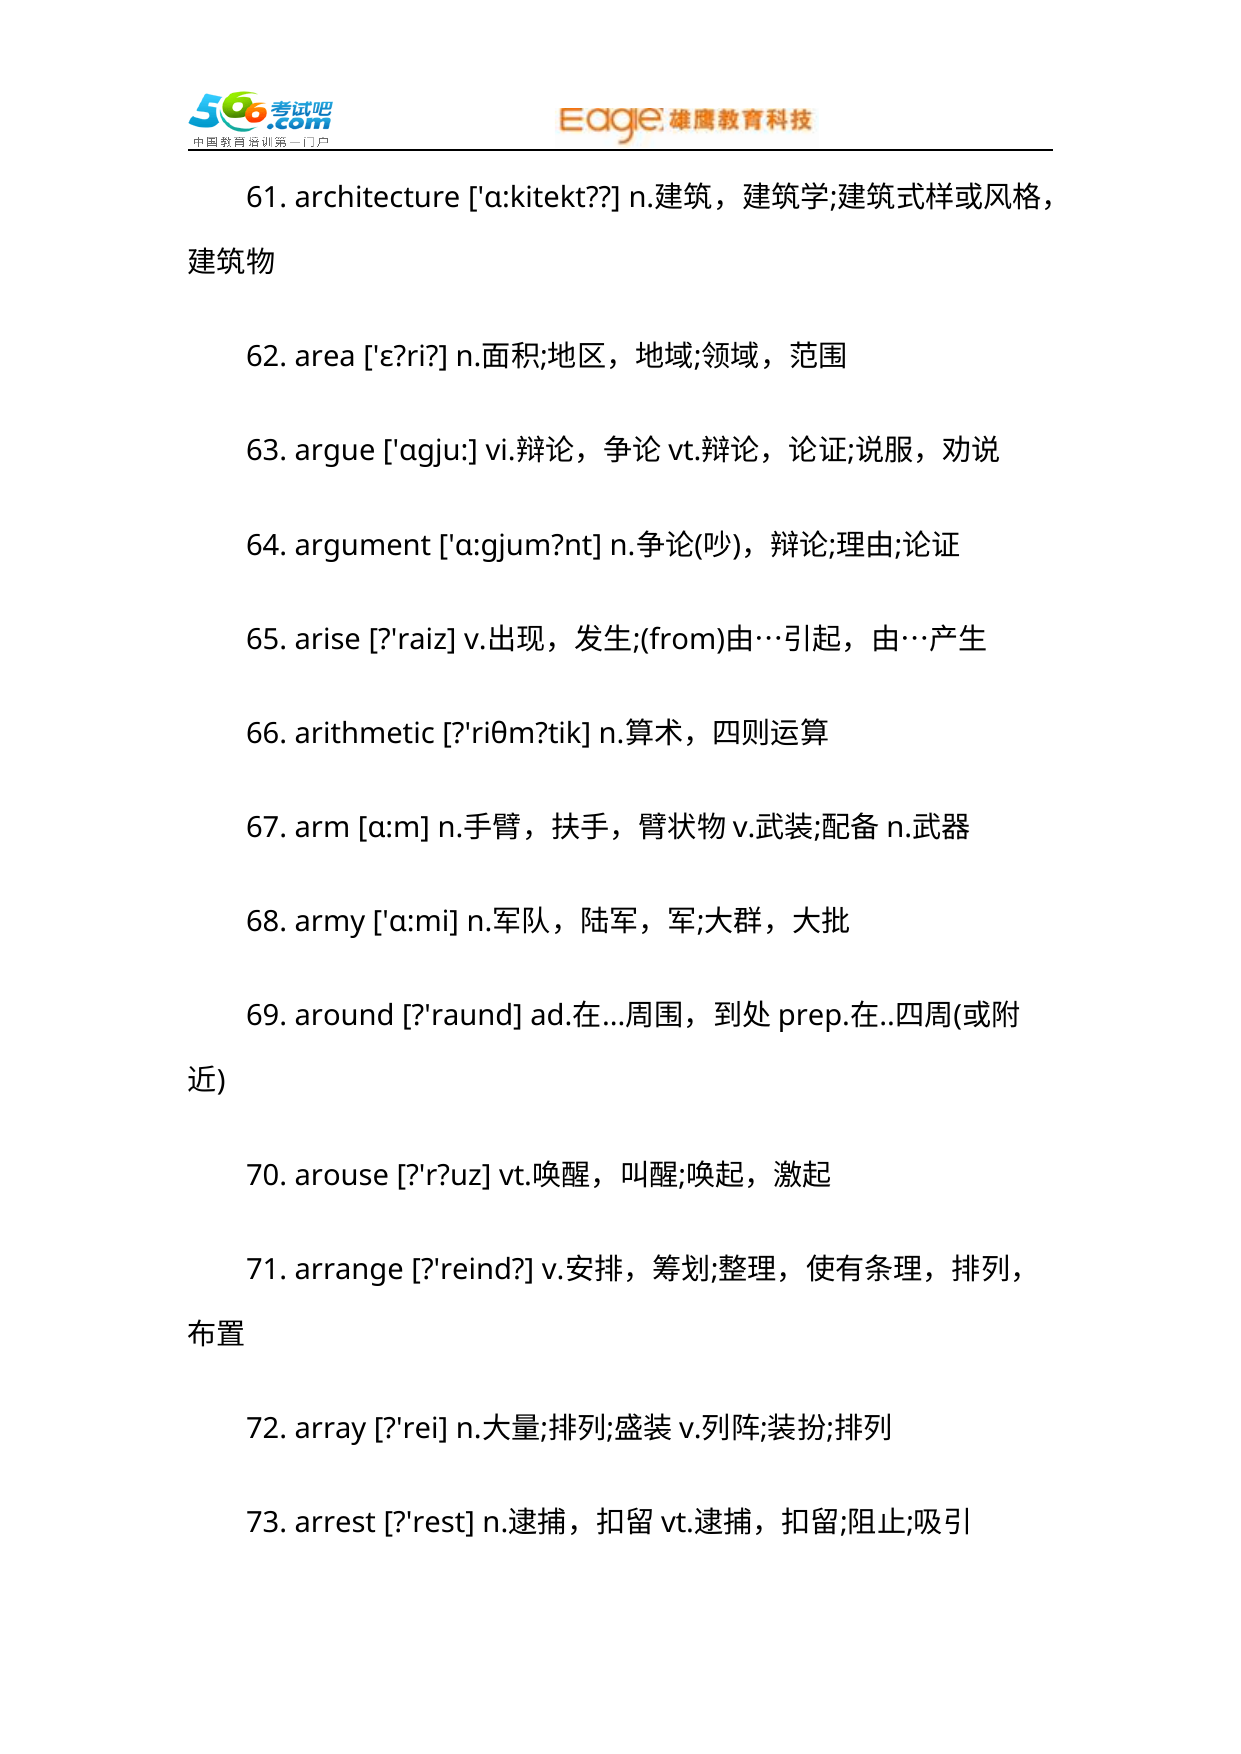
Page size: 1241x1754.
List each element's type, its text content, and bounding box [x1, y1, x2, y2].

text 69. around [?'raund] ad.在...周围，到处 prep.在..四周(或附近) [187, 981, 1053, 1111]
text 66. arithmetic [?'riθm?tik] n.算术，四则运算 [187, 698, 1053, 763]
text 72. array [?'rei] n.大量;排列;盛装 v.列阵;装扮;排列 [187, 1393, 1053, 1458]
text 63. argue ['ɑɡju:] vi.辩论，争论 vt.辩论，论证;说服，劝说 [187, 416, 1053, 481]
text 67. arm [ɑ:m] n.手臂，扶手，臂状物 v.武装;配备 n.武器 [187, 792, 1053, 857]
text 65. arise [?'raiz] v.出现，发生;(from)由…引起，由…产生 [187, 604, 1053, 669]
text 73. arrest [?'rest] n.逮捕，扣留 vt.逮捕，扣留;阻止;吸引 [187, 1487, 1053, 1552]
text 70. arouse [?'r?uz] vt.唤醒，叫醒;唤起，激起 [187, 1140, 1053, 1205]
text 71. arrange [?'reind?] v.安排，筹划;整理，使有条理，排列，布置 [187, 1234, 1053, 1364]
text 68. army ['ɑ:mi] n.军队，陆军，军;大群，大批 [187, 887, 1053, 952]
text 61. architecture ['ɑ:kitekt??] n.建筑，建筑学;建筑式样或风格，建筑物 [187, 162, 1053, 292]
text 64. argument ['ɑ:ɡjum?nt] n.争论(吵)，辩论;理由;论证 [187, 510, 1053, 575]
picture [187, 88, 335, 148]
text 62. area ['ε?ri?] n.面积;地区，地域;领域，范围 [187, 322, 1053, 387]
picture [554, 108, 819, 148]
